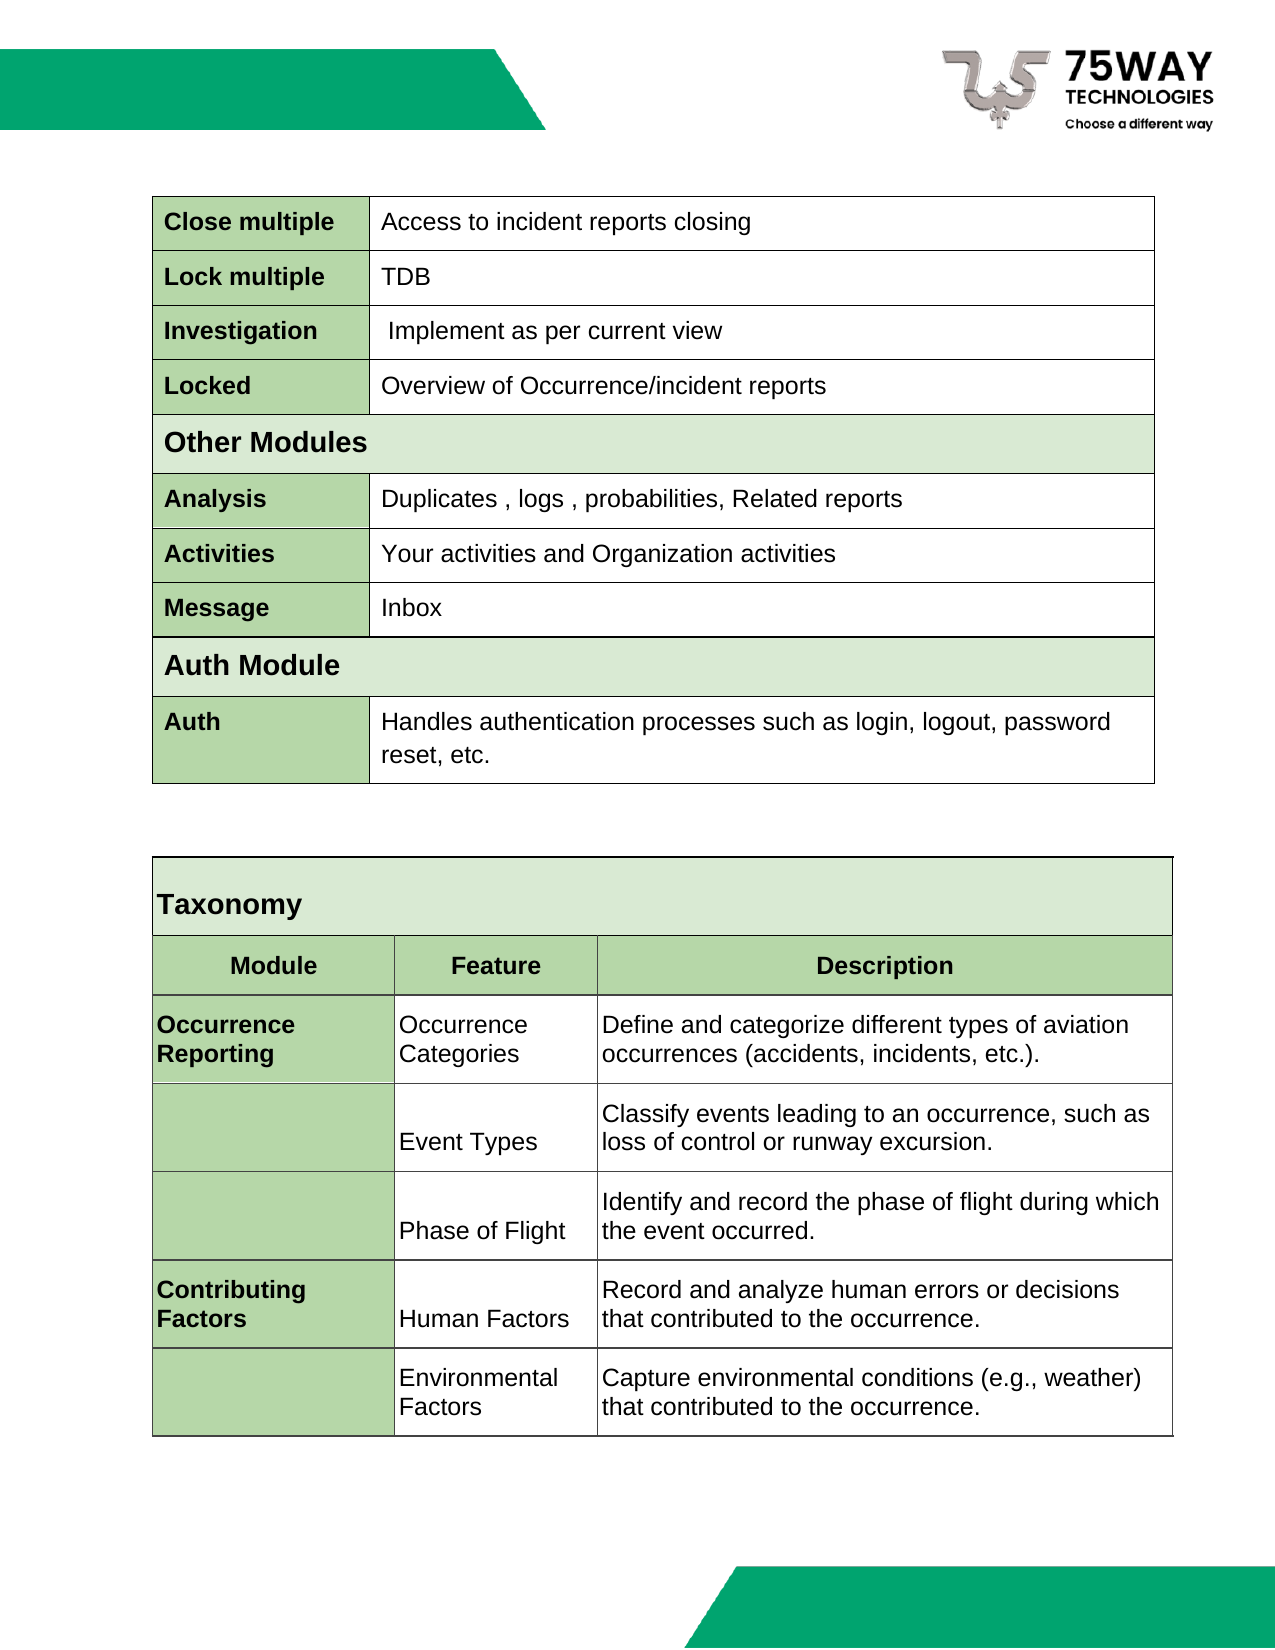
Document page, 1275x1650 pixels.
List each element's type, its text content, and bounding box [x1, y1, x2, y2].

table_cell Handles authentication processes such as login, logout, password reset, etc. [370, 697, 1154, 783]
table_cell Lock multiple [153, 251, 369, 305]
table_cell Record and analyze human errors or decisions that contributed to the occurrence. [598, 1261, 1172, 1347]
table_cell Locked [153, 360, 369, 414]
table_cell [153, 1349, 394, 1435]
table_cell Your activities and Organization activities [370, 529, 1154, 582]
table_cell Module [153, 936, 394, 994]
table_cell Investigation [153, 306, 369, 359]
table_cell Contributing Factors [153, 1261, 394, 1347]
table_cell Activities [153, 529, 369, 582]
table_cell Message [153, 583, 369, 636]
table_cell Analysis [153, 474, 369, 527]
table_cell Access to incident reports closing [370, 197, 1154, 250]
table_cell Human Factors [395, 1261, 597, 1347]
table_cell Overview of Occurrence/incident reports [370, 360, 1154, 414]
table_cell Capture environmental conditions (e.g., weather) that contributed to the occurrence. [598, 1349, 1172, 1435]
table_cell Event Types [395, 1084, 597, 1171]
table_cell Phase of Flight [395, 1172, 597, 1259]
table_cell Define and categorize different types of aviation occurrences (accidents, incidents, etc.). [598, 996, 1172, 1082]
table_cell Inbox [370, 583, 1154, 636]
table_cell Auth Module [153, 638, 1154, 696]
table_cell [153, 1084, 394, 1171]
table_cell Identify and record the phase of flight during which the event occurred. [598, 1172, 1172, 1259]
table_cell Feature [395, 936, 597, 994]
table_cell Classify events leading to an occurrence, such as loss of control or runway excursion. [598, 1084, 1172, 1171]
table_cell Close multiple [153, 197, 369, 250]
table_cell Occurrence Categories [395, 996, 597, 1082]
table_cell Implement as per current view [370, 306, 1154, 359]
picture [0, 18, 1275, 1650]
table_cell TDB [370, 251, 1154, 305]
table_cell [153, 1172, 394, 1259]
table_header Taxonomy [153, 858, 1172, 935]
table_cell Occurrence Reporting [153, 996, 394, 1082]
table_cell Duplicates , logs , probabilities, Related reports [370, 474, 1154, 527]
table_cell Other Modules [153, 415, 1154, 473]
table_cell Description [598, 936, 1172, 994]
table_cell Environmental Factors [395, 1349, 597, 1435]
table_cell Auth [153, 697, 369, 783]
